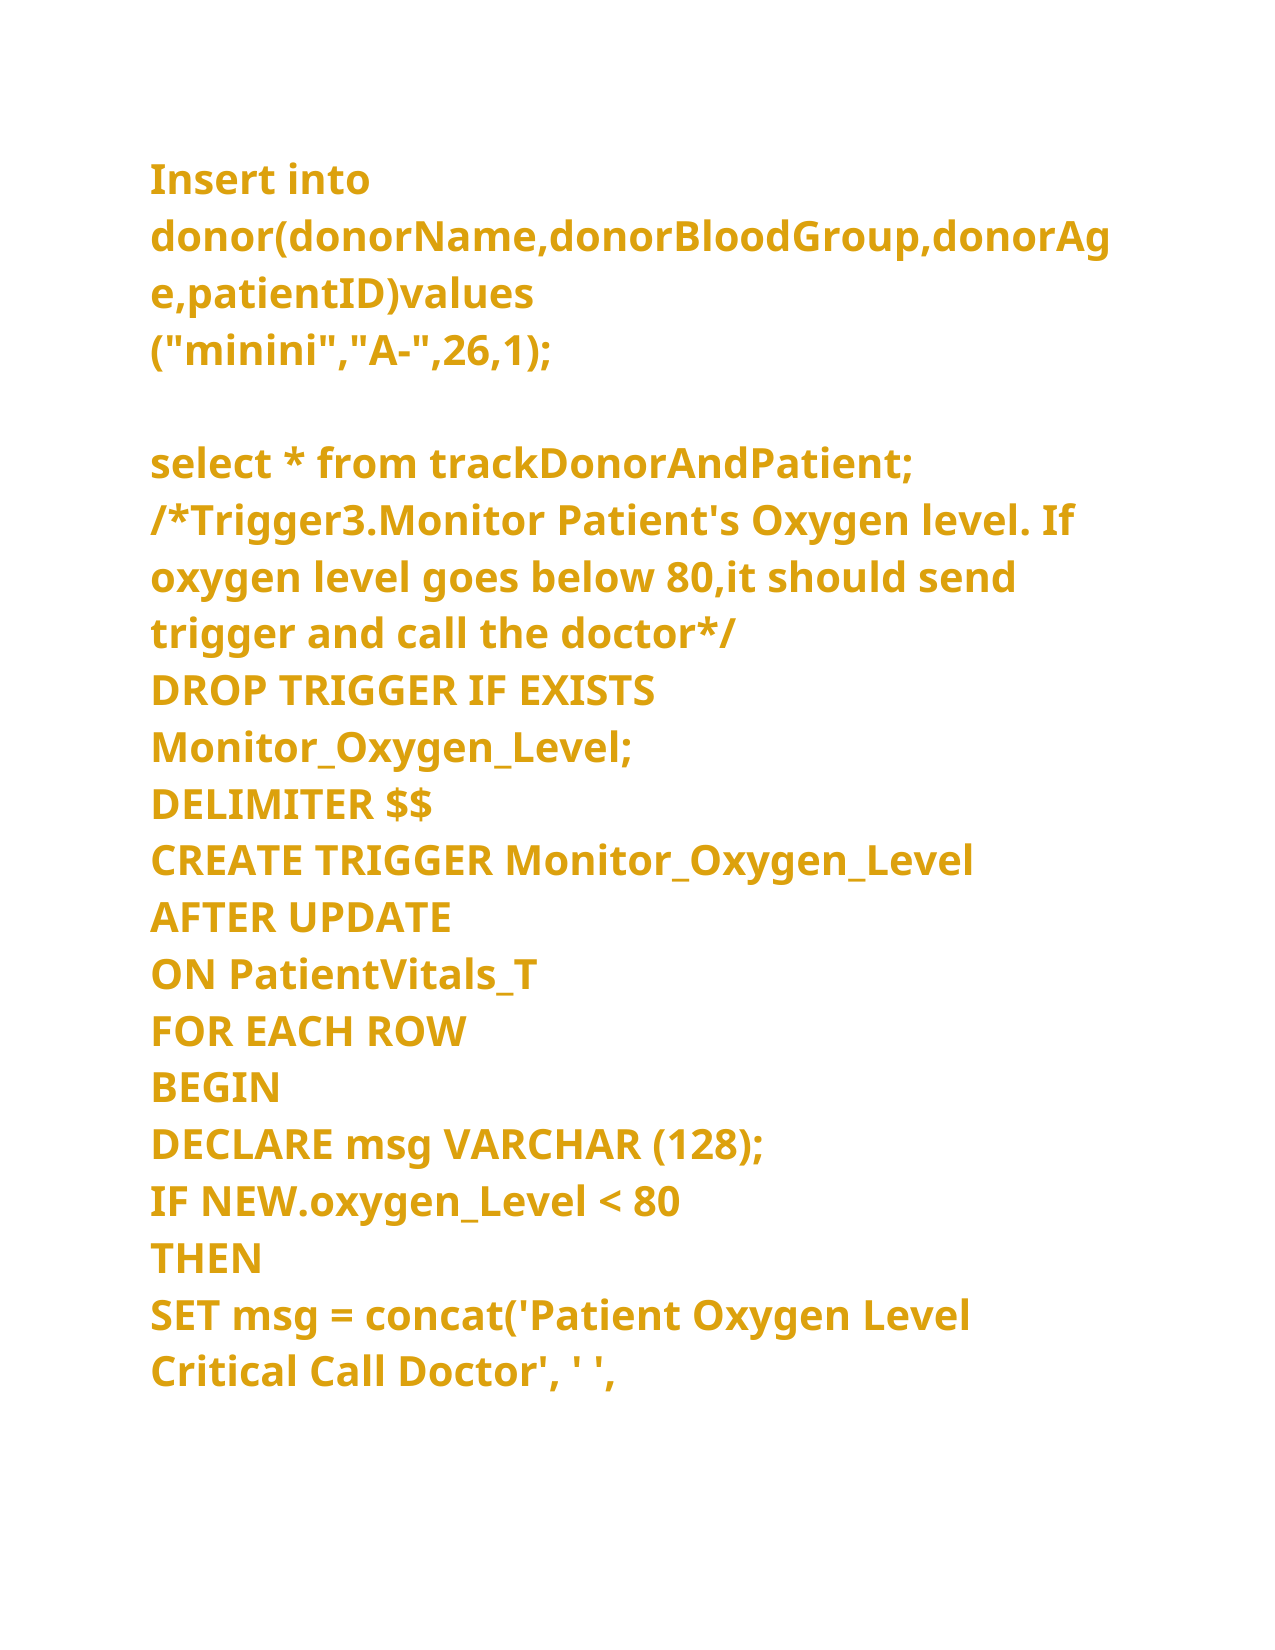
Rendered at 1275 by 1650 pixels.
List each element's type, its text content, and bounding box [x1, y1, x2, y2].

text FOR EACH ROW [150, 1002, 1125, 1058]
text DELIMITER $$ [150, 774, 1125, 831]
text THEN [150, 1229, 1125, 1285]
text DECLARE msg VARCHAR (128); [150, 1115, 1125, 1172]
text /*Trigger3.Monitor Patient's Oxygen level. If oxygen level goes below 80,it should send trigger and call the doctor*/ [150, 491, 1125, 661]
text select * from trackDonorAndPatient; [150, 434, 1125, 491]
text ("minini","A-",26,1); [150, 320, 1125, 377]
text AFTER UPDATE [150, 888, 1125, 945]
text Insert into donor(donorName,donorBloodGroup,donorAge,patientID)values [150, 150, 1125, 320]
text IF NEW.oxygen_Level < 80 [150, 1172, 1125, 1229]
text DROP TRIGGER IF EXISTS Monitor_Oxygen_Level; [150, 661, 1125, 774]
text BEGIN [150, 1058, 1125, 1115]
text SET msg = concat('Patient Oxygen Level Critical Call Doctor', ' ', [150, 1285, 1125, 1399]
text CREATE TRIGGER Monitor_Oxygen_Level [150, 831, 1125, 888]
text ON PatientVitals_T [150, 945, 1125, 1002]
